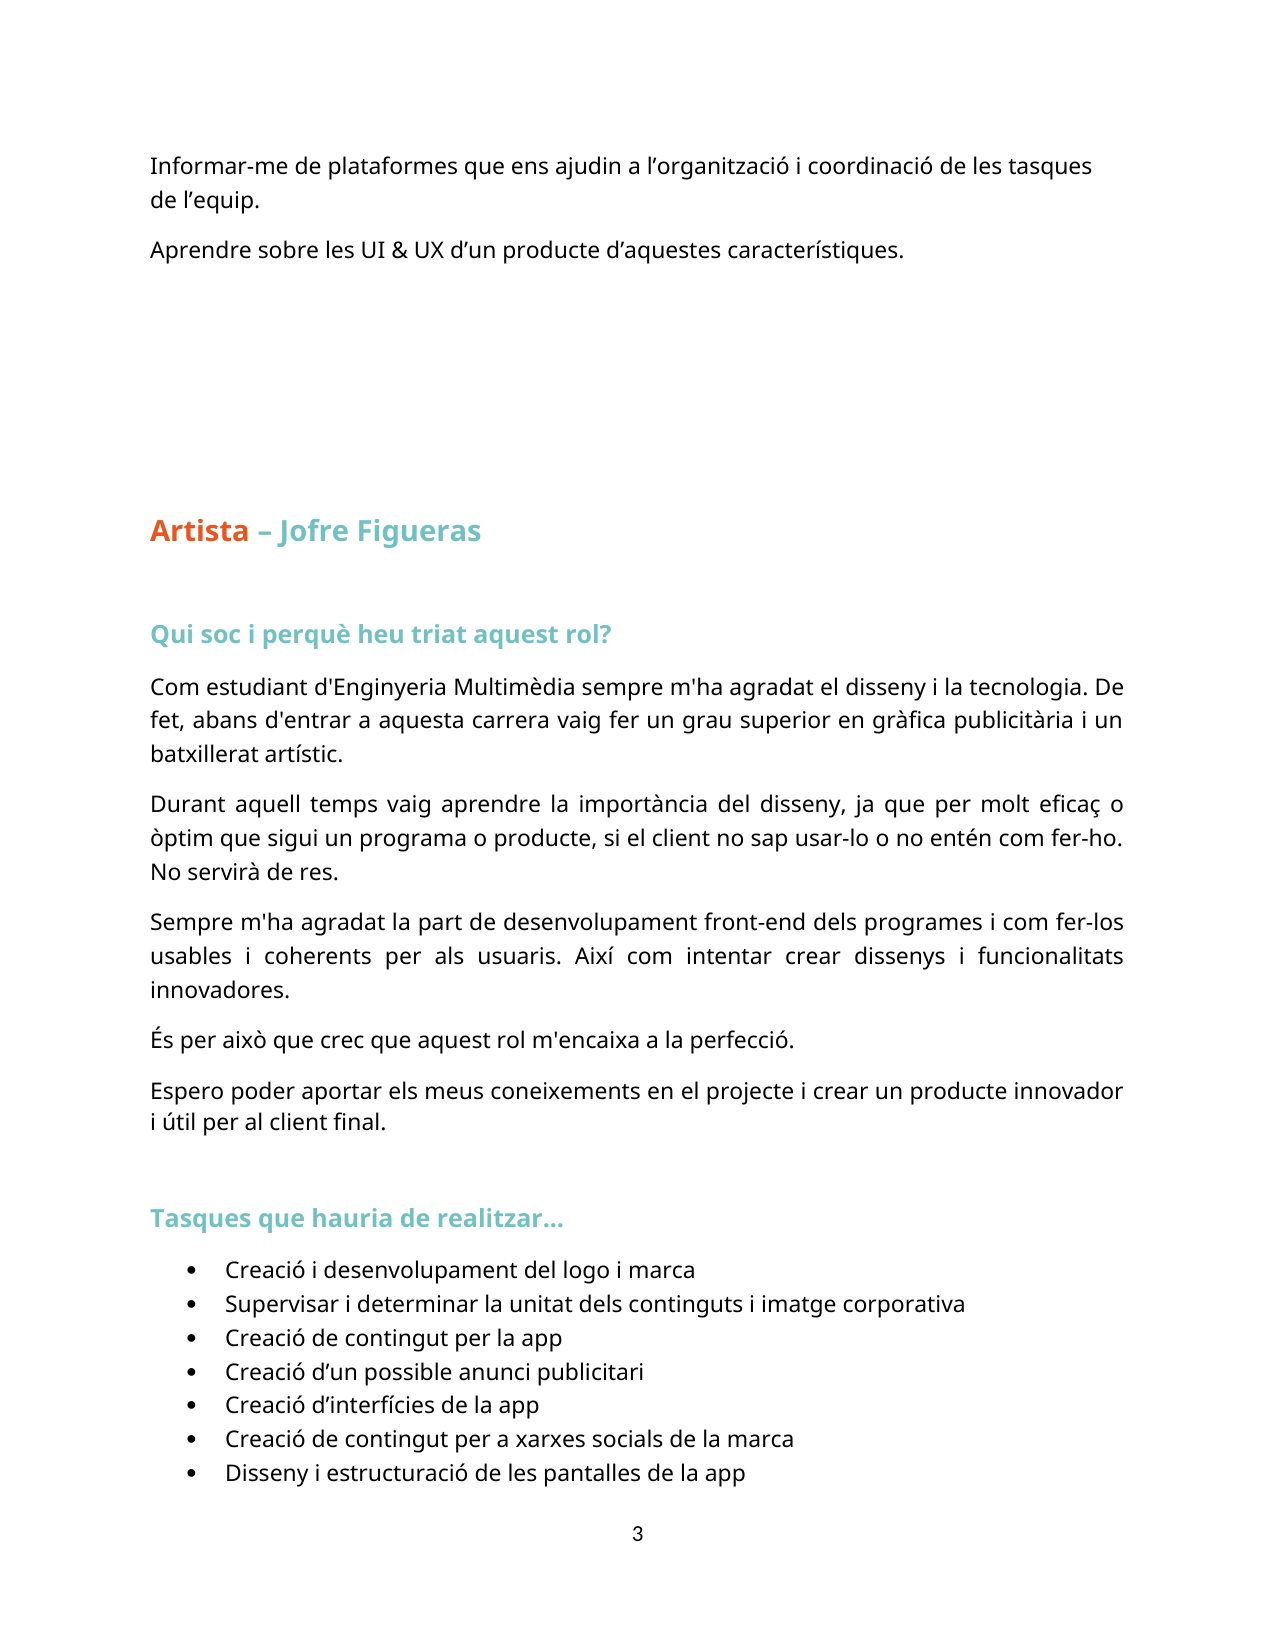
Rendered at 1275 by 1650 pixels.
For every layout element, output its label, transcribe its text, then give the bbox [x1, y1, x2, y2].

text Artista – Jofre Figueras [150, 510, 1125, 550]
list Disseny i estructuració de les pantalles de la app [187, 1457, 1125, 1488]
text Com estudiant d'Enginyeria Multimèdia sempre m'ha agradat el disseny i la tecnologia. De fet, abans d'entrar a aquesta carrera vaig fer un grau superior en gràfica publicitària i un batxillerat artístic. [150, 671, 1125, 769]
text Sempre m'ha agradat la part de desenvolupament front-end dels programes i com fer-los usables i coherents per als usuaris. Així com intentar crear dissenys i funcionalitats innovadores. [150, 906, 1125, 1005]
list Creació de contingut per la app [187, 1322, 1125, 1353]
list Supervisar i determinar la unitat dels continguts i imatge corporativa [187, 1288, 1125, 1319]
list Creació i desenvolupament del logo i marca [187, 1254, 1125, 1285]
list Creació d’un possible anunci publicitari [187, 1355, 1125, 1387]
text És per això que crec que aquest rol m'encaixa a la perfecció. [150, 1024, 1125, 1056]
text Aprendre sobre les UI & UX d’un producte d’aquestes característiques. [150, 234, 1125, 265]
list Creació de contingut per a xarxes socials de la marca [187, 1423, 1125, 1454]
text Informar-me de plataformes que ens ajudin a l’organització i coordinació de les tasques de l’equip. [150, 150, 1125, 215]
text Tasques que hauria de realitzar... [150, 1201, 1125, 1235]
list Creació d’interfícies de la app [187, 1389, 1125, 1420]
text Espero poder aportar els meus coneixements en el projecte i crear un producte innovador i útil per al client final. [150, 1075, 1125, 1137]
text Durant aquell temps vaig aprendre la importància del disseny, ja que per molt eficaç o òptim que sigui un programa o producte, si el client no sap usar-lo o no entén com fer-ho. No servirà de res. [150, 788, 1125, 887]
text Qui soc i perquè heu triat aquest rol? [150, 617, 1125, 651]
